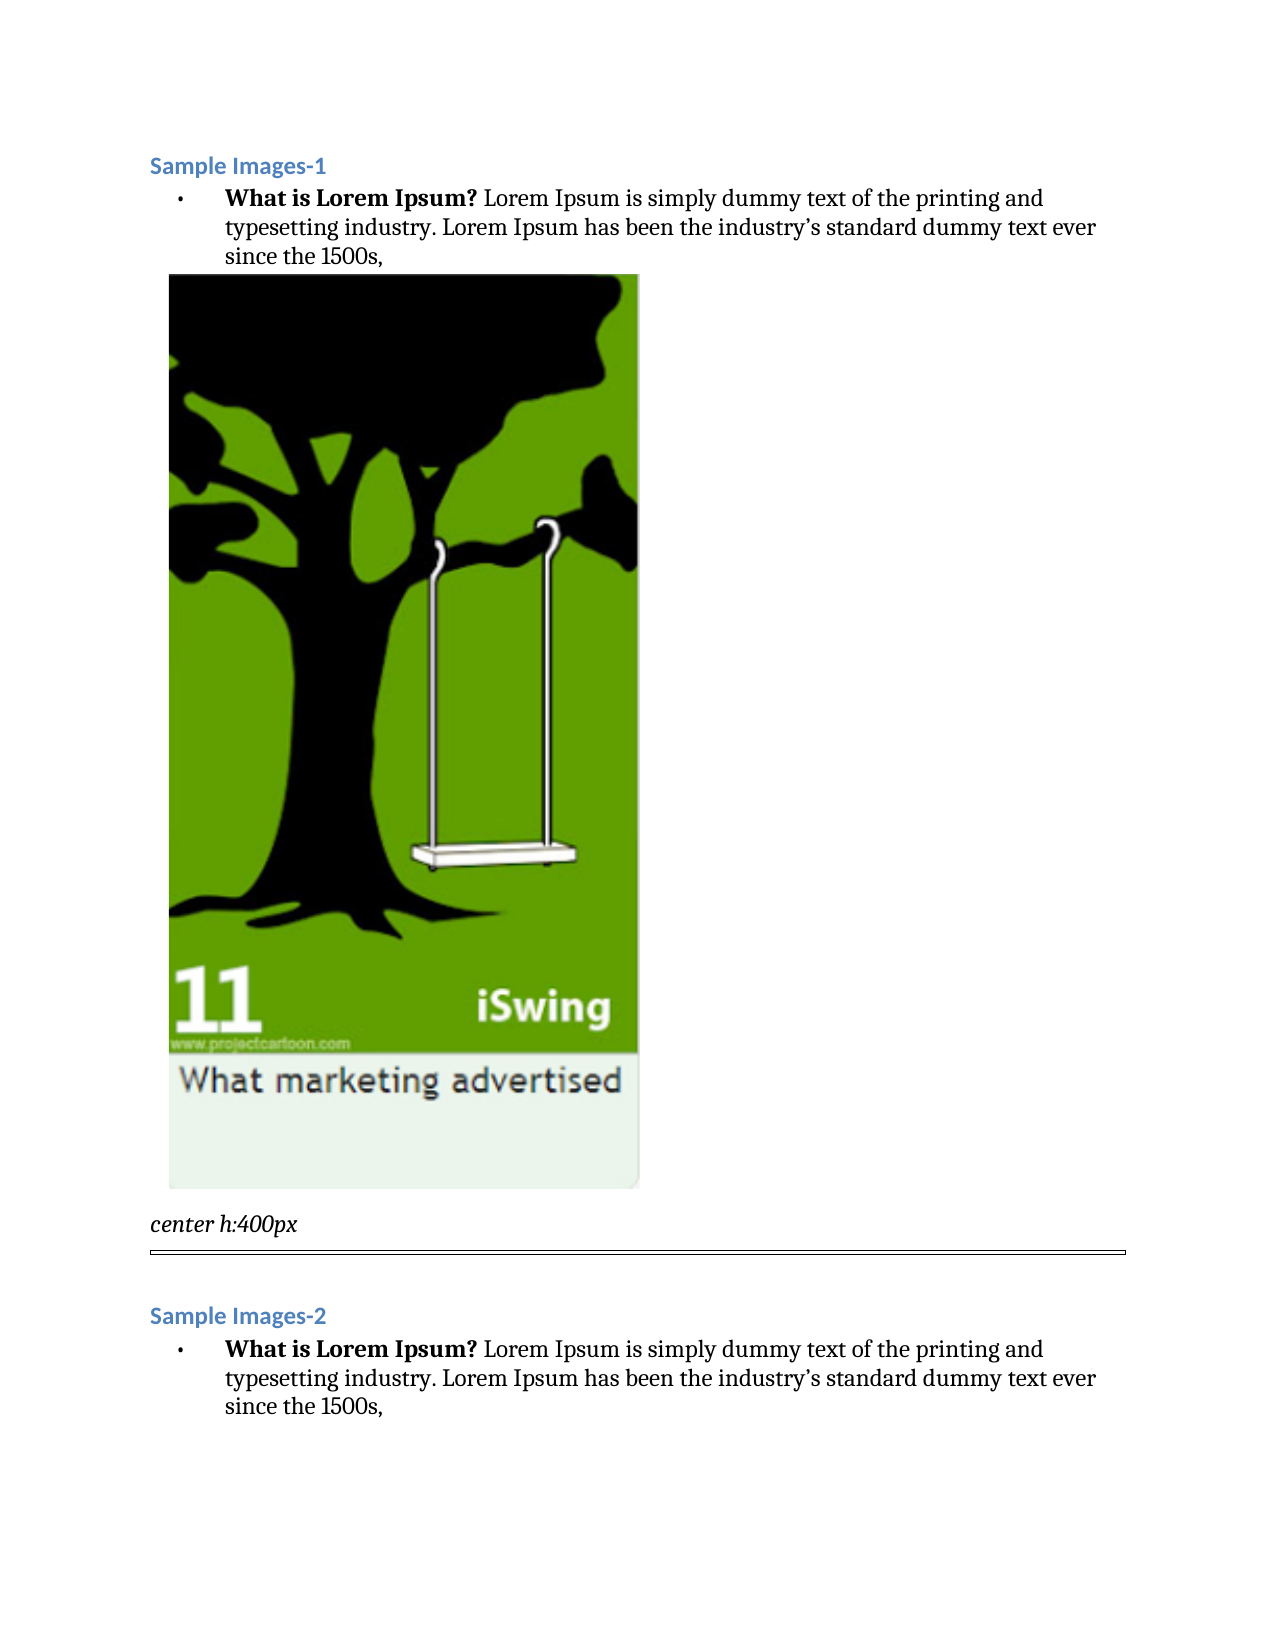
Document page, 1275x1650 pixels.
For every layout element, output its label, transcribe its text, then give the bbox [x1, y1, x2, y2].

subtitle Sample Images-2 [150, 1301, 1125, 1331]
list What is Lorem Ipsum? Lorem Ipsum is simply dummy text of the printing and typesetting industry. Lorem Ipsum has been the industry’s standard dummy text ever since the 1500s, [175, 1335, 1125, 1421]
picture [168, 274, 640, 1189]
text center h:400px [150, 1210, 1125, 1238]
subtitle Sample Images-1 [150, 150, 1125, 181]
list What is Lorem Ipsum? Lorem Ipsum is simply dummy text of the printing and typesetting industry. Lorem Ipsum has been the industry’s standard dummy text ever since the 1500s, [175, 184, 1125, 271]
